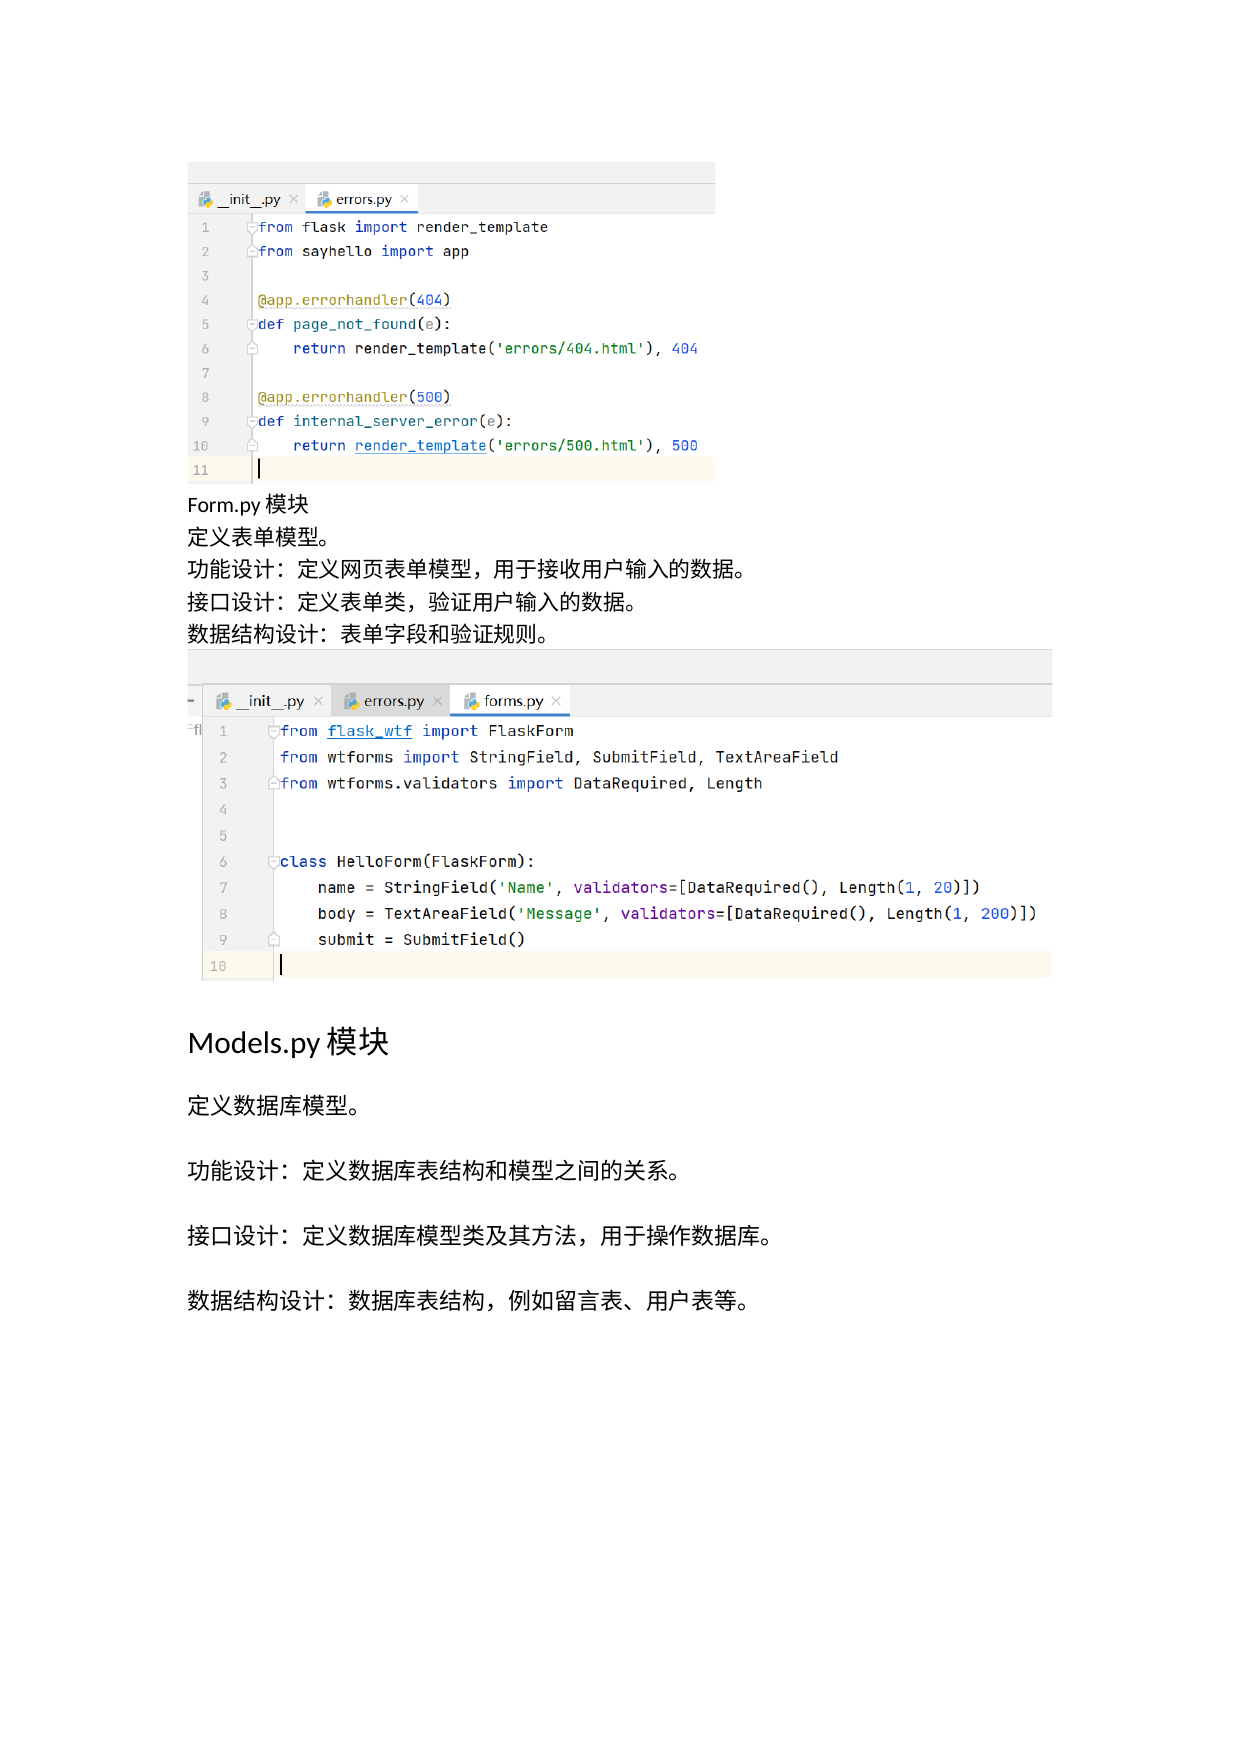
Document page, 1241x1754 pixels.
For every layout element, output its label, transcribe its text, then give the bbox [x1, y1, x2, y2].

list 定义数据库模型。 [187, 1072, 1053, 1137]
list 数据结构设计：数据库表结构，例如留言表、用户表等。 [187, 1267, 1053, 1332]
list 功能设计：定义数据库表结构和模型之间的关系。 [187, 1137, 1053, 1202]
list Models.py模块 [187, 1007, 1053, 1072]
list 定义表单模型。 [187, 519, 1053, 552]
list 功能设计：定义网页表单模型，用于接收用户输入的数据。 [187, 552, 1053, 584]
list 接口设计：定义表单类，验证用户输入的数据。 [187, 584, 1053, 617]
list 接口设计：定义数据库模型类及其方法，用于操作数据库。 [187, 1202, 1053, 1267]
list Form.py模块 [187, 487, 1053, 519]
picture [187, 649, 1053, 981]
picture [187, 162, 716, 484]
list 数据结构设计：表单字段和验证规则。 [187, 617, 1053, 649]
